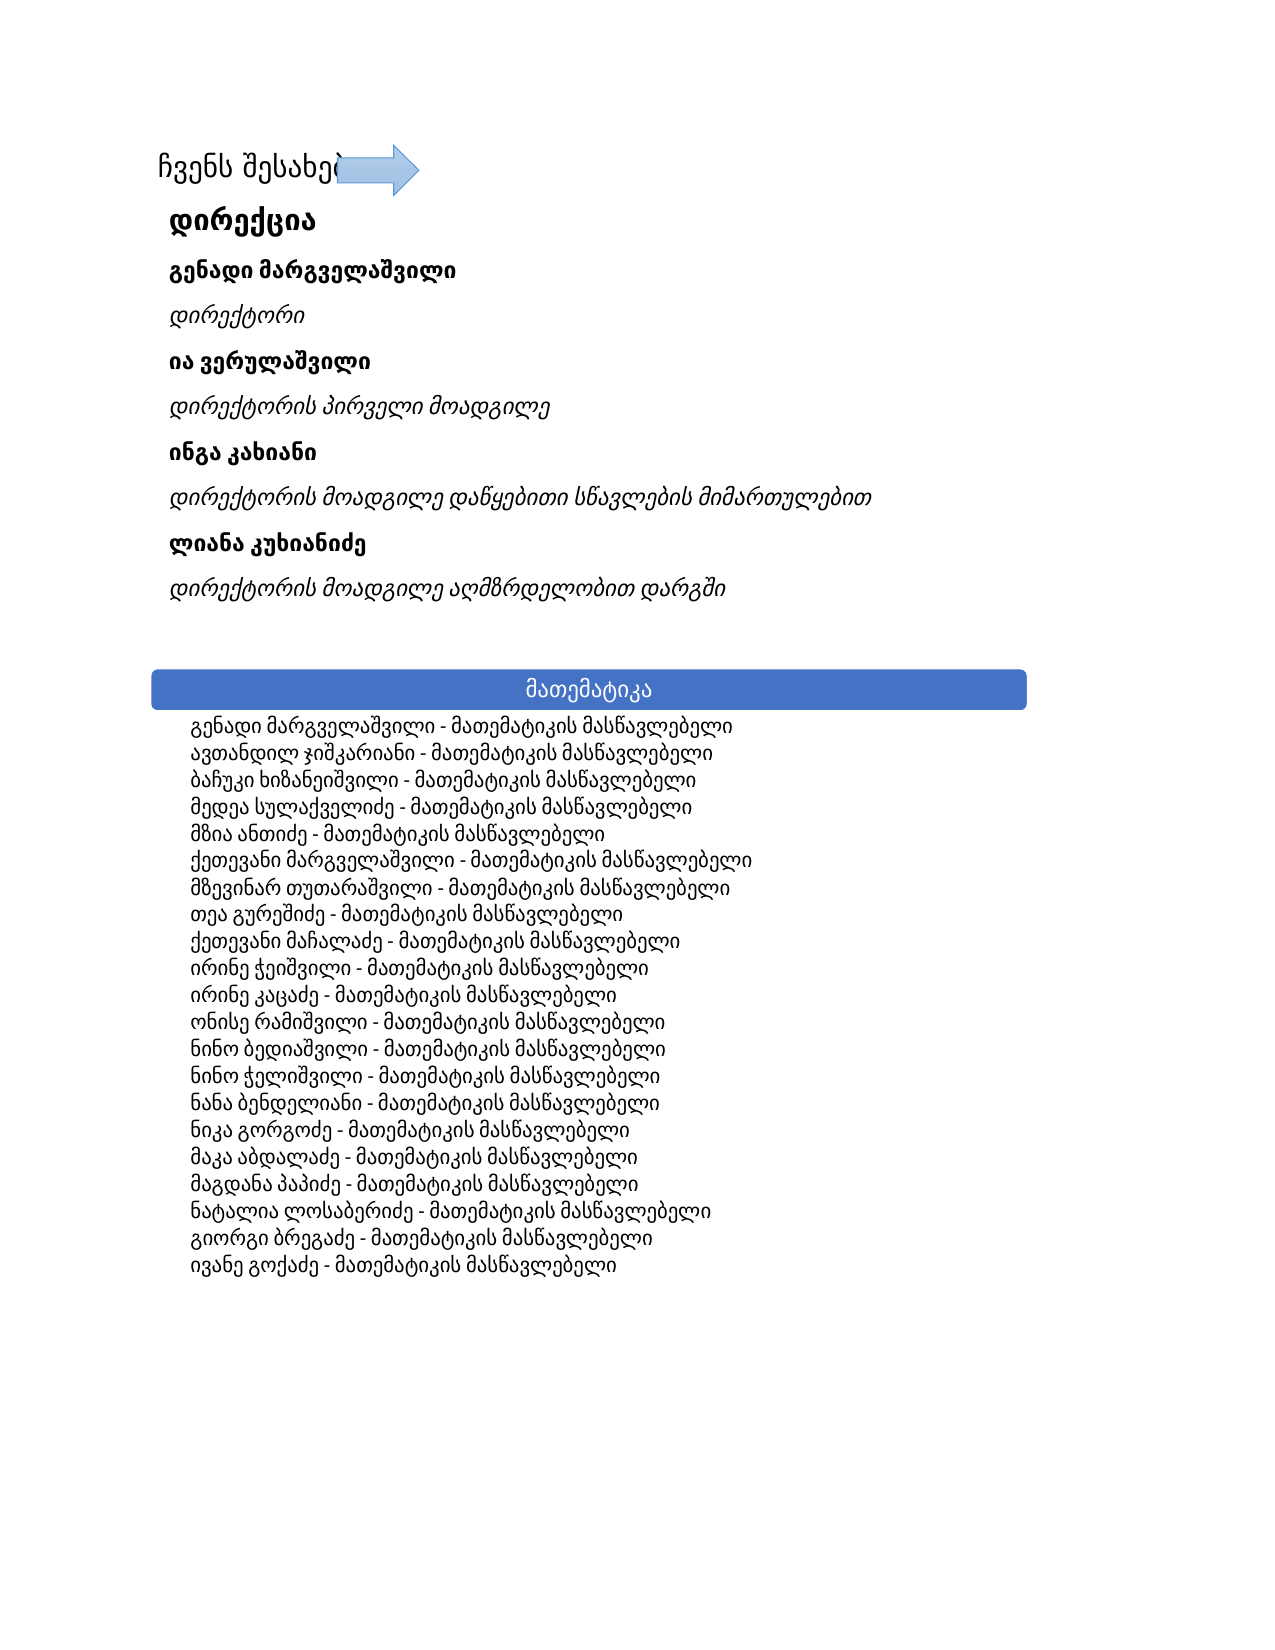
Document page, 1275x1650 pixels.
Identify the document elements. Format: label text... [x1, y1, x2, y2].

text დირექტორის პირველი მოადგილე [169, 393, 1125, 420]
text ჩვენს შესახებ [401, 150, 1125, 184]
text დირექტორის მოადგილე დაწყებითი სწავლების მიმართულებით [169, 484, 1125, 511]
text დირექტორის მოადგილე აღმზრდელობით დარგში [169, 576, 1125, 602]
text დირექცია [169, 204, 1125, 238]
text ინგა კახიანი [169, 439, 1125, 466]
text გენადი მარგველაშვილი [169, 257, 1125, 284]
text ლიანა კუხიანიძე [169, 530, 1125, 557]
text ჩვენს შესახებ [150, 150, 393, 184]
text ია ვერულაშვილი [169, 348, 1125, 375]
text დირექტორი [169, 303, 1125, 329]
